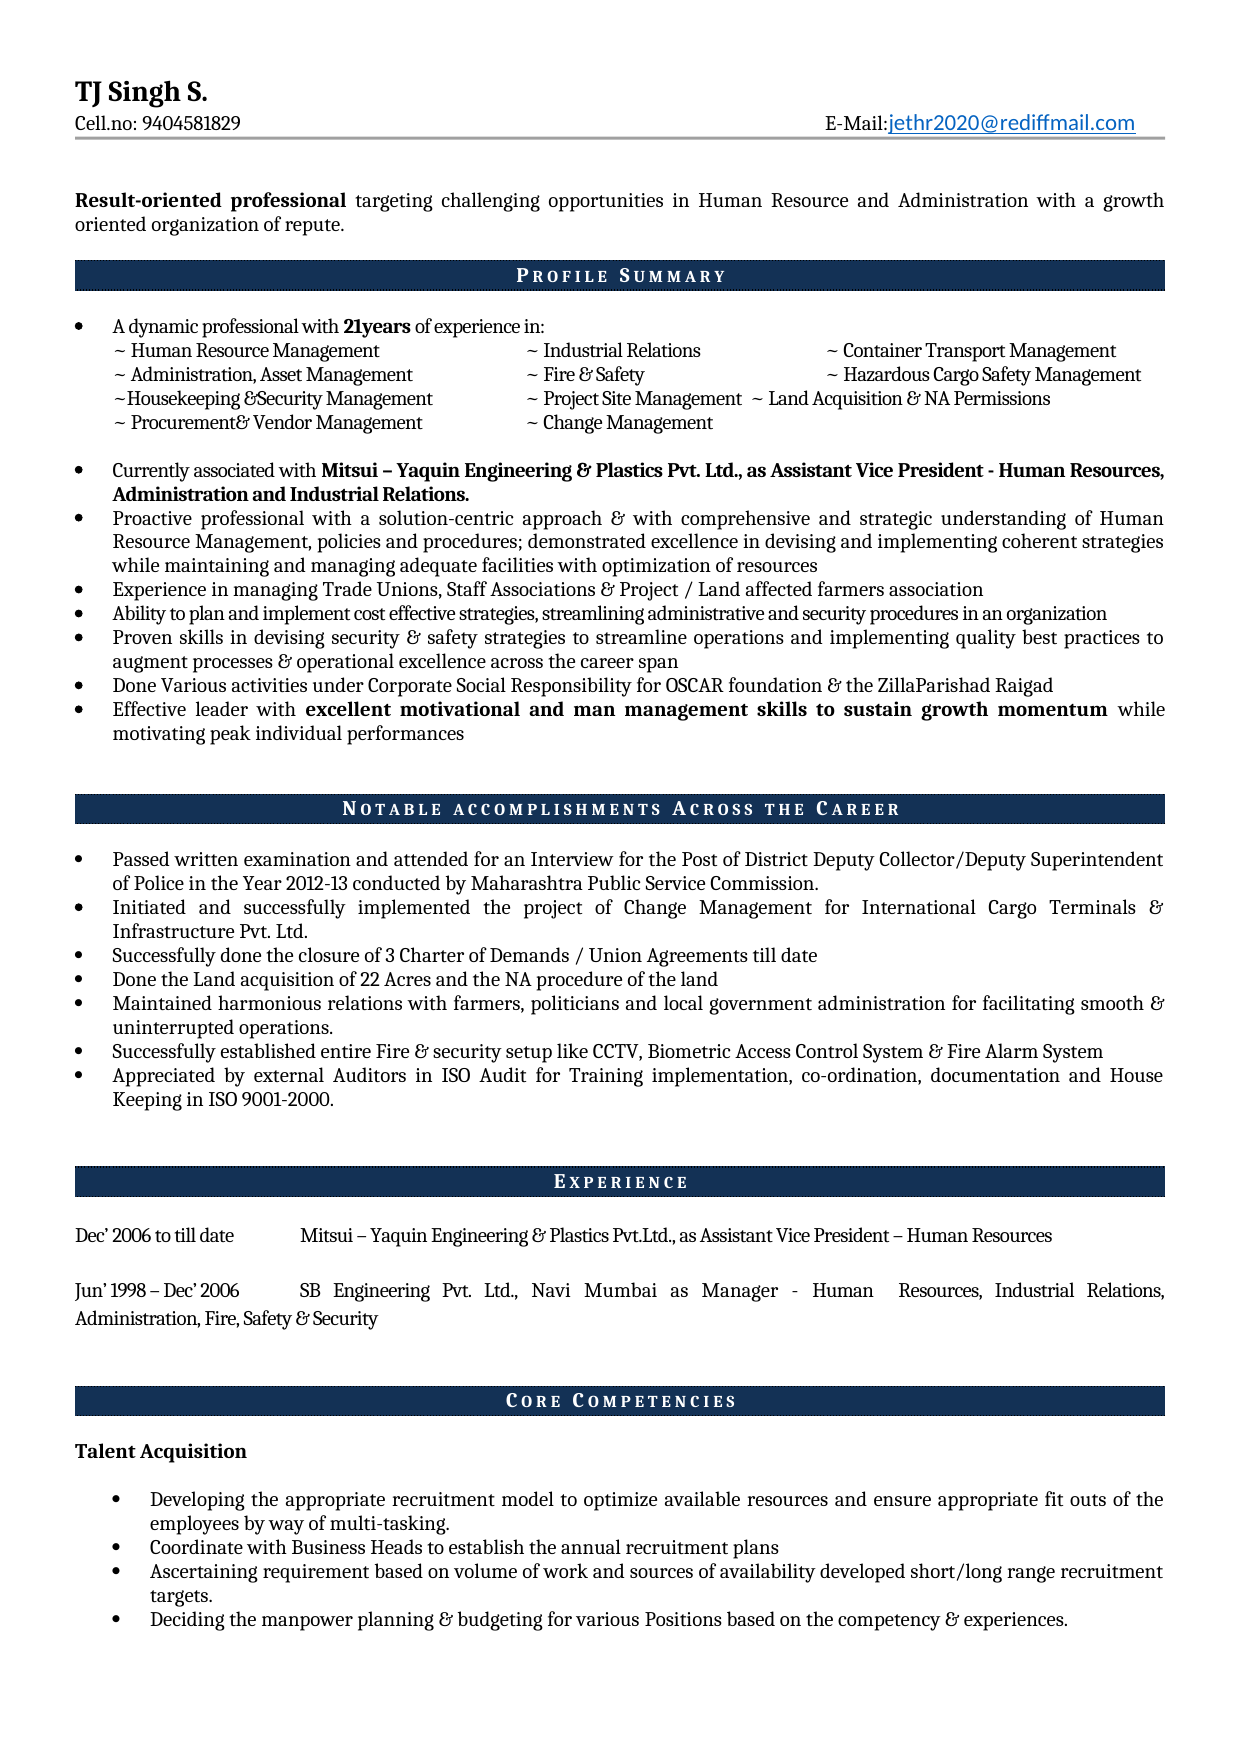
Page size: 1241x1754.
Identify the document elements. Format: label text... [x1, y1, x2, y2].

text ~ Administration, Asset Management ~ Fire & Safety ~ Hazardous Cargo Safety Management [112, 362, 1165, 386]
list Ability to plan and implement cost effective strategies, streamlining administrative and security procedures in an organization [75, 602, 1165, 626]
list Proactive professional with a solution-centric approach & with comprehensive and strategic understanding of Human Resource Management, policies and procedures; demonstrated excellence in devising and implementing coherent strategies while maintaining and managing adequate facilities with optimization of resources [75, 506, 1165, 578]
text TJ Singh S. [75, 75, 1165, 108]
list Passed written examination and attended for an Interview for the Post of District Deputy Collector/Deputy Superintendent of Police in the Year 2012-13 conducted by Maharashtra Public Service Commission. [75, 848, 1165, 896]
list Currently associated with Mitsui – Yaquin Engineering & Plastics Pvt. Ltd., as Assistant Vice President - Human Resources, Administration and Industrial Relations. [75, 458, 1165, 506]
text ~ Procurement& Vendor Management ~ Change Management [112, 410, 1165, 434]
list Appreciated by external Auditors in ISO Audit for Training implementation, co-ordination, documentation and House Keeping in ISO 9001-2000. [75, 1063, 1165, 1111]
text Notable accomplishments Across the Career [75, 794, 1165, 824]
list Effective leader with excellent motivational and man management skills to sustain growth momentum while motivating peak individual performances [75, 698, 1165, 746]
list Done the Land acquisition of 22 Acres and the NA procedure of the land [75, 968, 1165, 992]
list Successfully established entire Fire & security setup like CCTV, Biometric Access Control System & Fire Alarm System [75, 1039, 1165, 1063]
list A dynamic professional with 21years of experience in: [75, 314, 1165, 338]
list Proven skills in devising security & safety strategies to streamline operations and implementing quality best practices to augment processes & operational excellence across the career span [75, 626, 1165, 674]
list Done Various activities under Corporate Social Responsibility for OSCAR foundation & the ZillaParishad Raigad [75, 674, 1165, 698]
list Coordinate with Business Heads to establish the annual recruitment plans [112, 1536, 1165, 1560]
text Cell.no: 9404581829 E-Mail:jethr2020@rediffmail.com [75, 108, 1165, 136]
text ~ Human Resource Management ~ Industrial Relations ~ Container Transport Management [112, 338, 1165, 362]
text ~Housekeeping &Security Management ~ Project Site Management ~ Land Acquisition & NA Permissions [112, 386, 1165, 410]
text Talent Acquisition [75, 1440, 1165, 1464]
text Jun’ 1998 – Dec’ 2006 SB Engineering Pvt. Ltd., Navi Mumbai as Manager - Human Resources, Industrial Relations, Administration, Fire, Safety & Security [75, 1279, 1165, 1331]
text Dec’ 2006 to till date Mitsui – Yaquin Engineering & Plastics Pvt.Ltd., as Assistant Vice President – Human Resources [75, 1224, 1165, 1248]
list Initiated and successfully implemented the project of Change Management for International Cargo Terminals & Infrastructure Pvt. Ltd. [75, 896, 1165, 944]
list Developing the appropriate recruitment model to optimize available resources and ensure appropriate fit outs of the employees by way of multi-tasking. [112, 1488, 1165, 1536]
text Experience [75, 1166, 1165, 1197]
list Successfully done the closure of 3 Charter of Demands / Union Agreements till date [75, 944, 1165, 968]
list Experience in managing Trade Unions, Staff Associations & Project / Land affected farmers association [75, 578, 1165, 602]
text Core Competencies [75, 1386, 1165, 1416]
text Result-oriented professional targeting challenging opportunities in Human Resource and Administration with a growth oriented organization of repute. [75, 188, 1165, 236]
list Maintained harmonious relations with farmers, politicians and local government administration for facilitating smooth & uninterrupted operations. [75, 992, 1165, 1039]
list Ascertaining requirement based on volume of work and sources of availability developed short/long range recruitment targets. [112, 1560, 1165, 1608]
list Deciding the manpower planning & budgeting for various Positions based on the competency & experiences. [112, 1608, 1165, 1632]
text Profile Summary [75, 260, 1165, 291]
